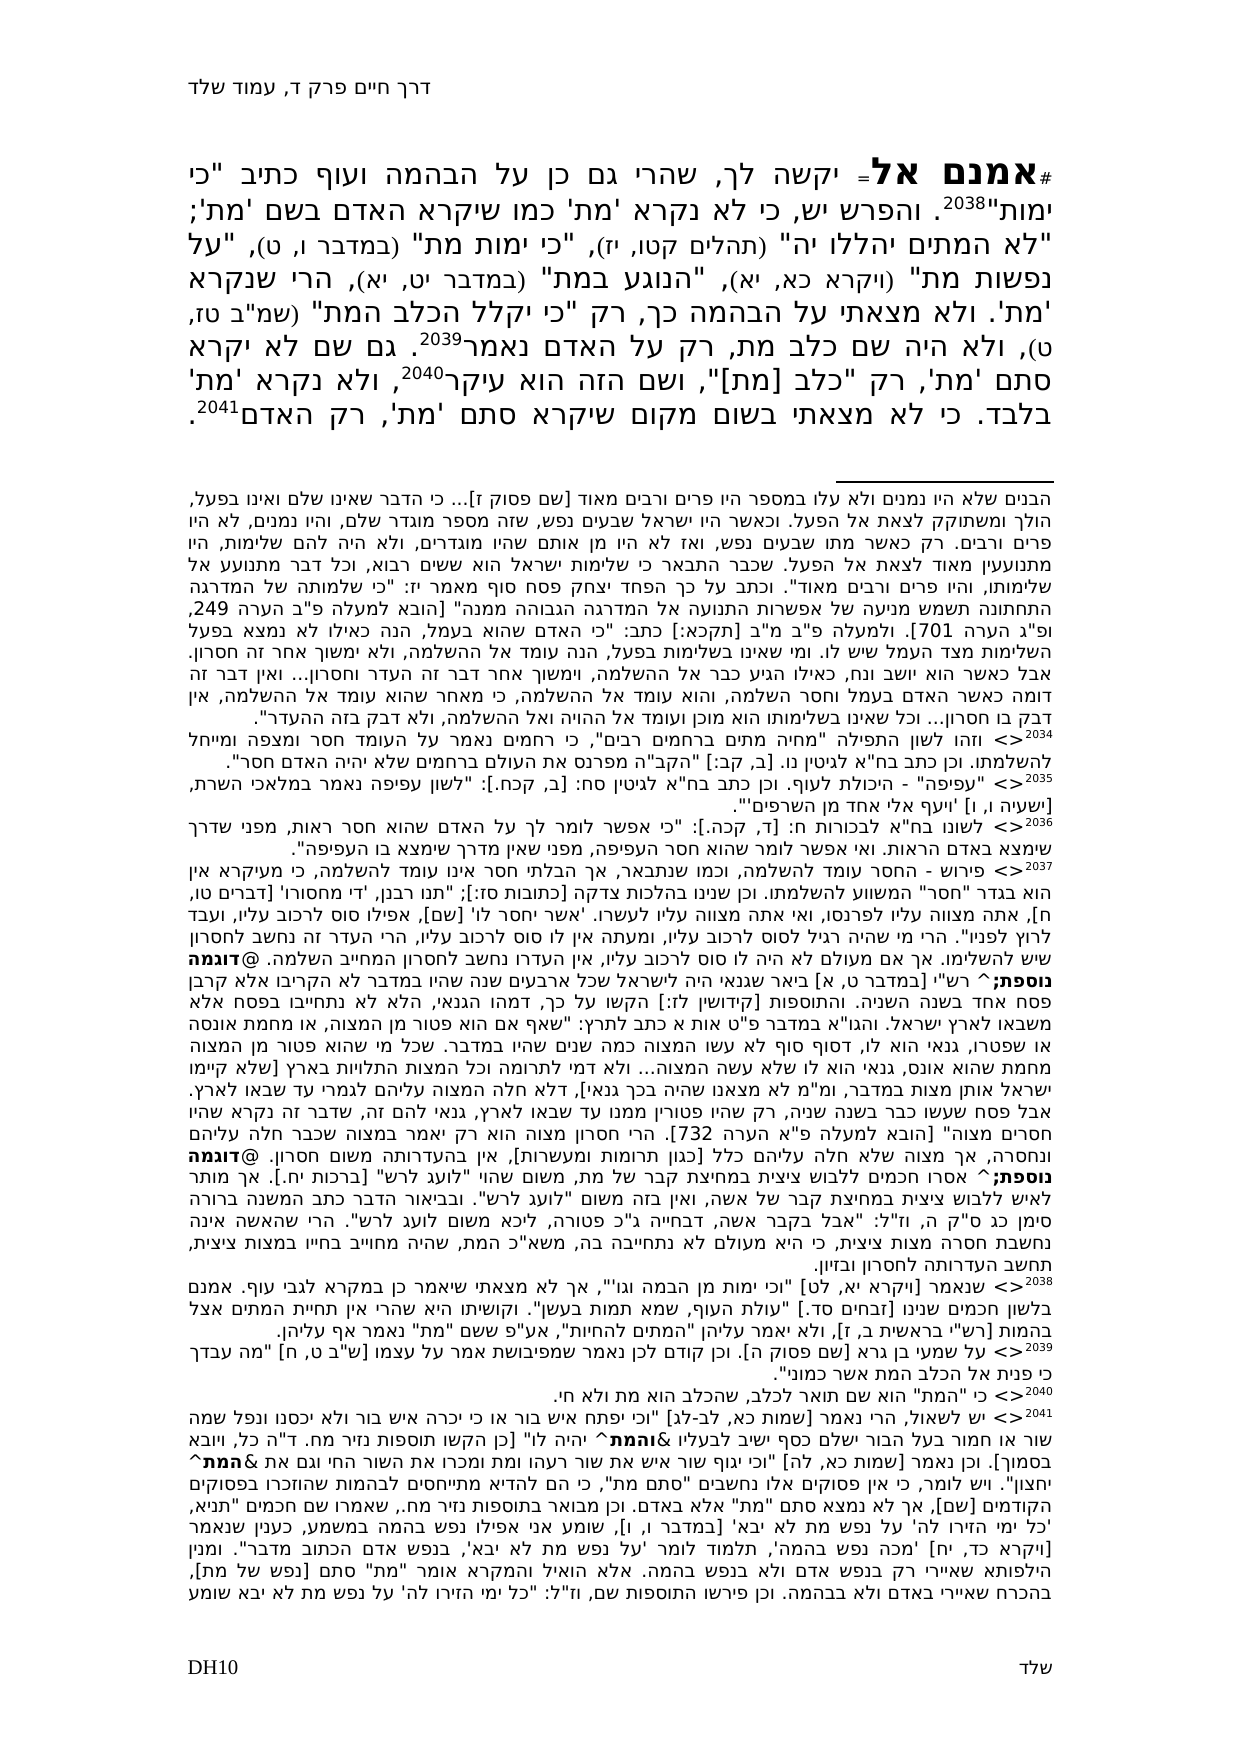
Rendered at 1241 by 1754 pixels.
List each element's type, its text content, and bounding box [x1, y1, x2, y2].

text #אמנם אל= יקשה לך, שהרי גם כן על הבהמה ועוף כתיב "כי ימות". והפרש יש, כי לא נקרא 'מת' כמו שיקרא האדם בשם 'מת'; "לא המתים יהללו יה" (תהלים קטו, יז), "כי ימות מת" (במדבר ו, ט), "על נפשות מת" (ויקרא כא, יא), "הנוגע במת" (במדבר יט, יא), הרי שנקרא 'מת'. ולא מצאתי על הבהמה כך, רק "כי יקלל הכלב המת" (שמ"ב טז, ט), ולא היה שם כלב מת, רק על האדם נאמר. גם שם לא יקרא סתם 'מת', רק "כלב [מת]", ושם הזה הוא עיקר, ולא נקרא 'מת' בלבד. כי לא מצאתי בשום מקום שיקרא סתם 'מת', רק האדם. ושם 'מת' בא על מי שחסר החיות, אשר מדרכו שימצא לו*, והבן זה מאוד. ומפני כך 'המתים להחיות'. [187, 150, 1053, 431]
